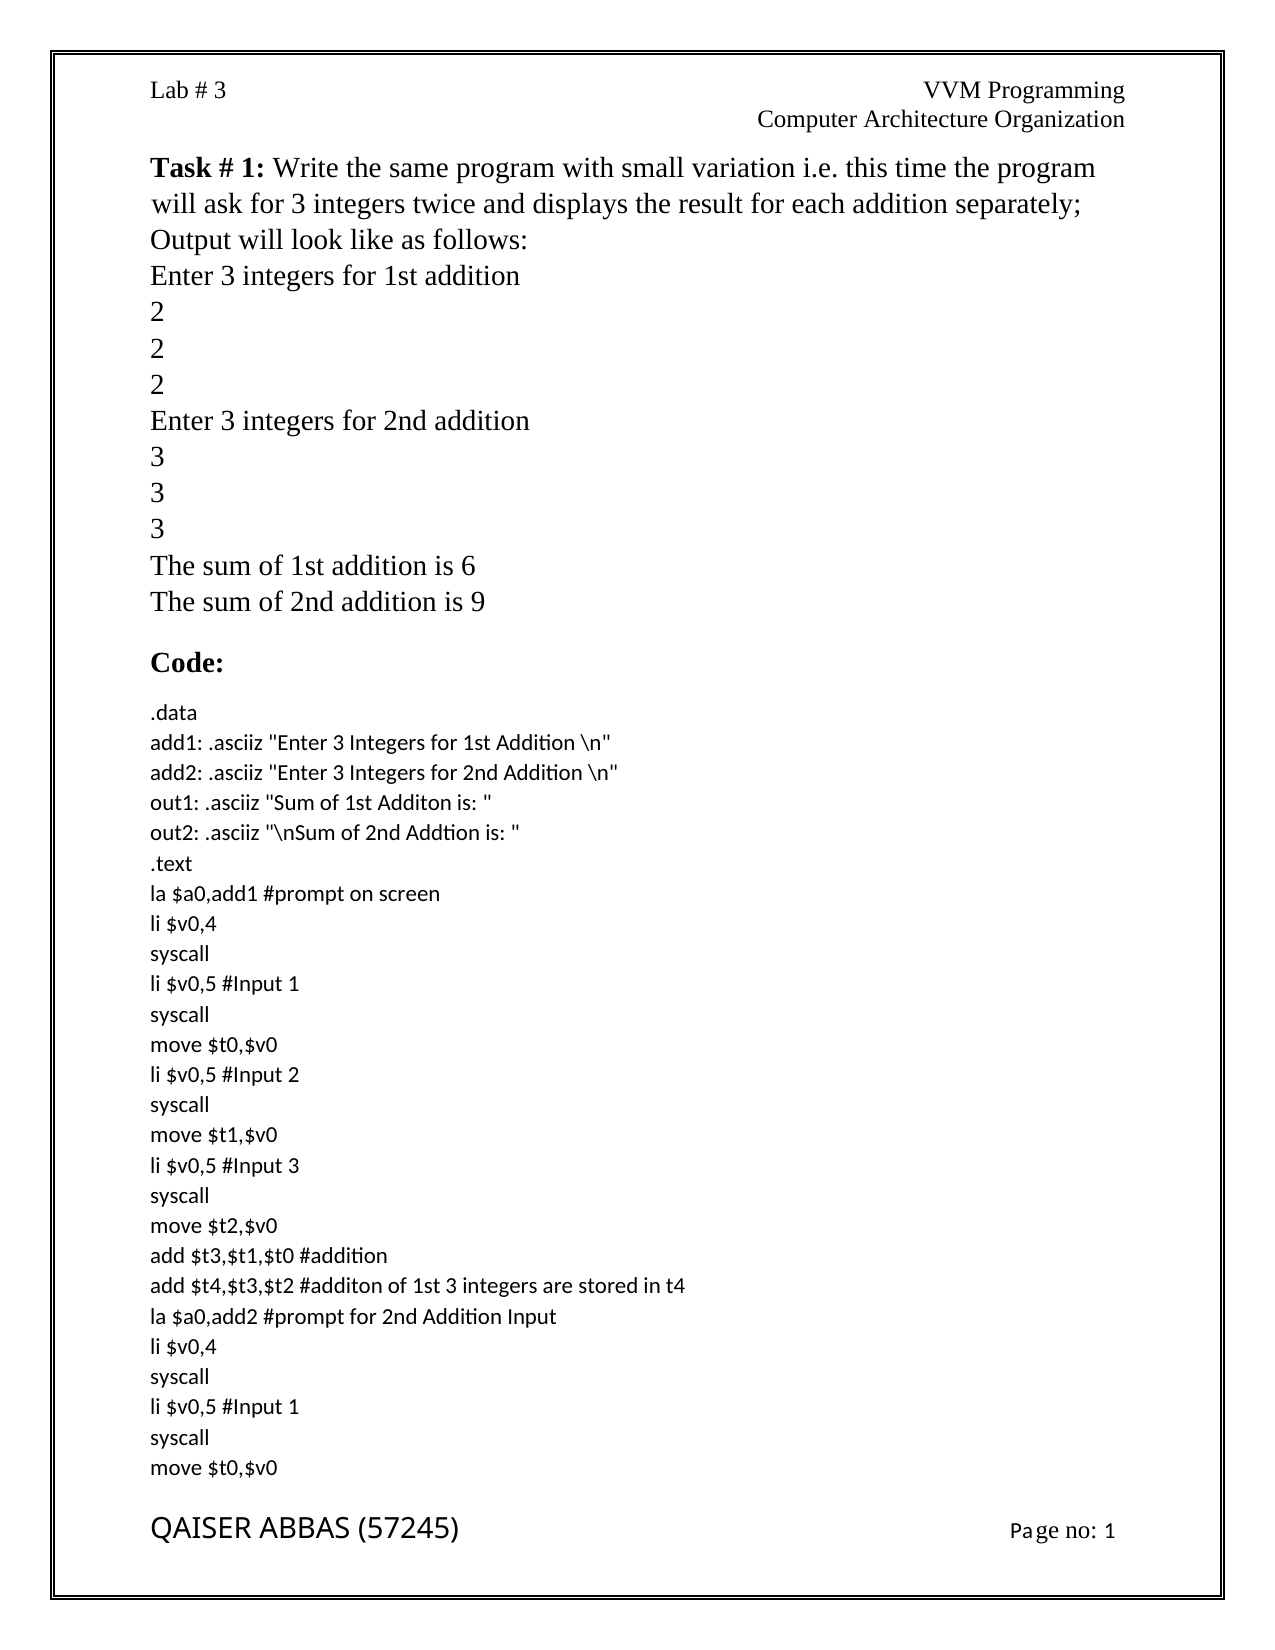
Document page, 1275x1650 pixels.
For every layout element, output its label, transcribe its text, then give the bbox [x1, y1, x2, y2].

text out1: .asciiz "Sum of 1st Additon is: " [150, 788, 1125, 816]
text li $v0,5 #Input 1 [150, 969, 1125, 998]
text .text [150, 849, 1125, 877]
text syscall [150, 939, 1125, 967]
text li $v0,5 #Input 1 [150, 1392, 1125, 1421]
text move $t0,$v0 [150, 1453, 1125, 1481]
text The sum of 2nd addition is 9 [150, 584, 1125, 617]
text Enter 3 integers for 1st addition [150, 258, 1125, 292]
text add1: .asciiz "Enter 3 Integers for 1st Addition \n" [150, 728, 1125, 756]
text li $v0,4 [150, 909, 1125, 937]
text out2: .asciiz "\nSum of 2nd Addtion is: " [150, 818, 1125, 847]
text add2: .asciiz "Enter 3 Integers for 2nd Addition \n" [150, 758, 1125, 786]
text Task # 1: Write the same program with small variation i.e. this time the program will ask for 3 integers twice and displays the result for each addition separately; [150, 150, 1125, 220]
text 2 [150, 367, 1125, 400]
text move $t1,$v0 [150, 1121, 1125, 1149]
text li $v0,5 #Input 3 [150, 1151, 1125, 1179]
text .data [150, 698, 1125, 726]
text move $t2,$v0 [150, 1211, 1125, 1239]
text li $v0,4 [150, 1332, 1125, 1360]
text syscall [150, 1181, 1125, 1209]
text la $a0,add1 #prompt on screen [150, 879, 1125, 907]
text 2 [150, 294, 1125, 328]
text 2 [150, 331, 1125, 364]
text 3 [150, 439, 1125, 473]
text 3 [150, 511, 1125, 545]
text Enter 3 integers for 2nd addition [150, 403, 1125, 437]
text The sum of 1st addition is 6 [150, 548, 1125, 581]
text syscall [150, 1423, 1125, 1451]
text li $v0,5 #Input 2 [150, 1060, 1125, 1088]
text syscall [150, 1362, 1125, 1390]
text add $t3,$t1,$t0 #addition [150, 1241, 1125, 1269]
text Code: [150, 645, 1125, 678]
text syscall [150, 1000, 1125, 1028]
text la $a0,add2 #prompt for 2nd Addition Input [150, 1302, 1125, 1330]
text 3 [150, 475, 1125, 509]
text add $t4,$t3,$t2 #additon of 1st 3 integers are stored in t4 [150, 1272, 1125, 1300]
text Output will look like as follows: [150, 222, 1125, 256]
text move $t0,$v0 [150, 1030, 1125, 1058]
text syscall [150, 1090, 1125, 1118]
